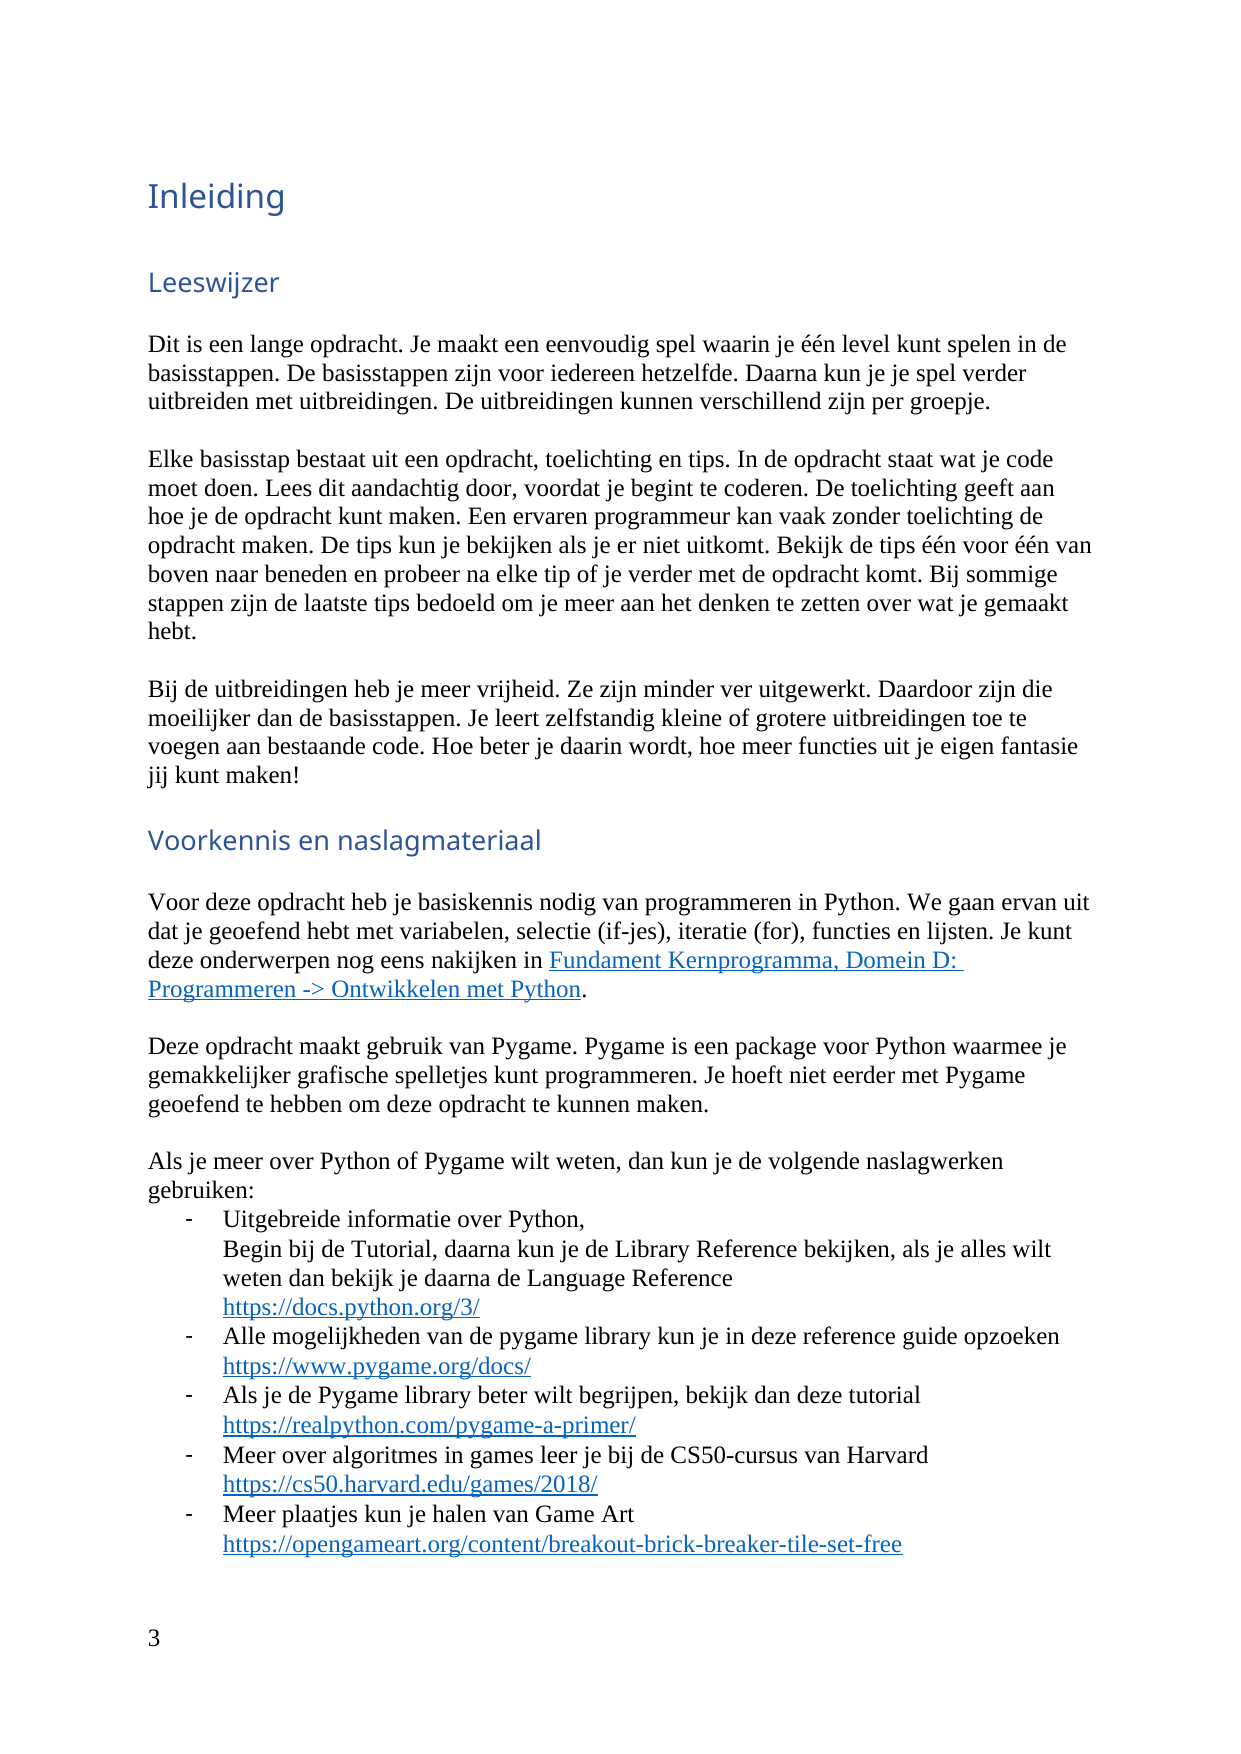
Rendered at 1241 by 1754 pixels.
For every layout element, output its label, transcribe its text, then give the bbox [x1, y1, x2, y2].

subtitle Inleiding [148, 173, 1093, 218]
subtitle Leeswijzer [148, 263, 1093, 300]
list Meer over algoritmes in games leer je bij de CS50-cursus van Harvard https://cs50.harvard.edu/games/2018/ [185, 1439, 1093, 1498]
list Meer plaatjes kun je halen van Game Art https://opengameart.org/content/breakout-brick-breaker-tile-set-free [185, 1498, 1093, 1557]
list Alle mogelijkheden van de pygame library kun je in deze reference guide opzoeken https://www.pygame.org/docs/ [185, 1320, 1093, 1380]
text Voor deze opdracht heb je basiskennis nodig van programmeren in Python. We gaan ervan uit dat je geoefend hebt met variabelen, selectie (if-jes), iteratie (for), functies en lijsten. Je kunt deze onderwerpen nog eens nakijken in Fundament Kernprogramma, Domein D: Programmeren -> Ontwikkelen met Python. [148, 887, 1093, 1002]
text Bij de uitbreidingen heb je meer vrijheid. Ze zijn minder ver uitgewerkt. Daardoor zijn die moeilijker dan de basisstappen. Je leert zelfstandig kleine of grotere uitbreidingen toe te voegen aan bestaande code. Hoe beter je daarin wordt, hoe meer functies uit je eigen fantasie jij kunt maken! [148, 674, 1093, 789]
list Als je de Pygame library beter wilt begrijpen, bekijk dan deze tutorial https://realpython.com/pygame-a-primer/ [185, 1380, 1093, 1439]
subtitle Voorkennis en naslagmateriaal [148, 822, 1093, 859]
text Deze opdracht maakt gebruik van Pygame. Pygame is een package voor Python waarmee je gemakkelijker grafische spelletjes kunt programmeren. Je hoeft niet eerder met Pygame geoefend te hebben om deze opdracht te kunnen maken. [148, 1031, 1093, 1117]
text Elke basisstap bestaat uit een opdracht, toelichting en tips. In de opdracht staat wat je code moet doen. Lees dit aandachtig door, voordat je begint te coderen. De toelichting geeft aan hoe je de opdracht kunt maken. Een ervaren programmeur kan vaak zonder toelichting de opdracht maken. De tips kun je bekijken als je er niet uitkomt. Bekijk de tips één voor één van boven naar beneden en probeer na elke tip of je verder met de opdracht komt. Bij sommige stappen zijn de laatste tips bedoeld om je meer aan het denken te zetten over wat je gemaakt hebt. [148, 444, 1093, 645]
text Dit is een lange opdracht. Je maakt een eenvoudig spel waarin je één level kunt spelen in de basisstappen. De basisstappen zijn voor iedereen hetzelfde. Daarna kun je je spel verder uitbreiden met uitbreidingen. De uitbreidingen kunnen verschillend zijn per groepje. [148, 329, 1093, 415]
text Als je meer over Python of Pygame wilt weten, dan kun je de volgende naslagwerken gebruiken: [148, 1146, 1093, 1204]
list Uitgebreide informatie over Python, Begin bij de Tutorial, daarna kun je de Library Reference bekijken, als je alles wilt weten dan bekijk je daarna de Language Reference https://docs.python.org/3/ [185, 1204, 1093, 1320]
